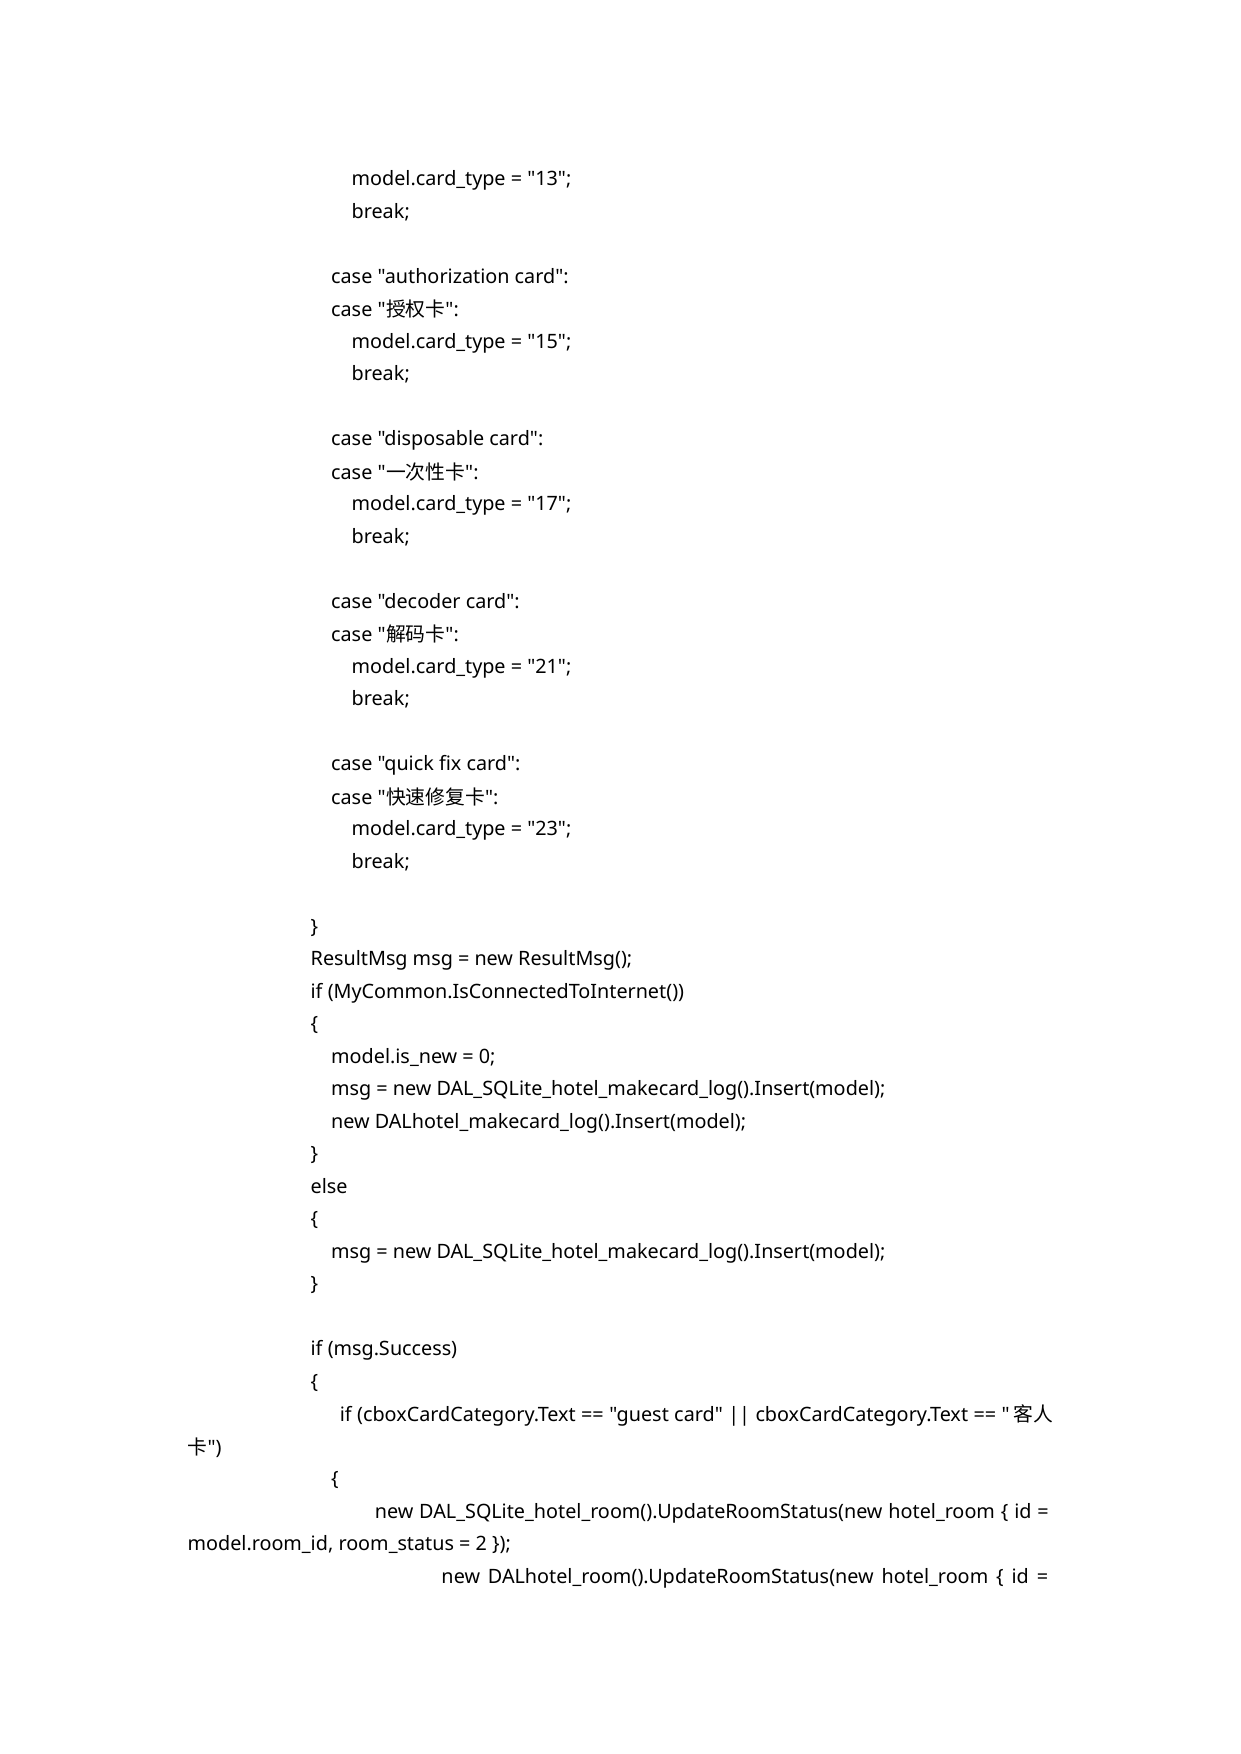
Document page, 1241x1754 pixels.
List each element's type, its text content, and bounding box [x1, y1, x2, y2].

list } [187, 1137, 1053, 1169]
list { [187, 1202, 1053, 1234]
list if (cboxCardCategory.Text == "guest card" || cboxCardCategory.Text == "客人卡") [187, 1397, 1053, 1462]
list case "快速修复卡": [187, 779, 1053, 812]
list new DALhotel_makecard_log().Insert(model); [187, 1104, 1053, 1137]
list if (msg.Success) [187, 1332, 1053, 1364]
list break; [187, 682, 1053, 714]
list if (MyCommon.IsConnectedToInternet()) [187, 974, 1053, 1007]
list ResultMsg msg = new ResultMsg(); [187, 942, 1053, 974]
list case "解码卡": [187, 617, 1053, 649]
list case "授权卡": [187, 292, 1053, 324]
list case "authorization card": [187, 259, 1053, 292]
list new DAL_SQLite_hotel_room().UpdateRoomStatus(new hotel_room { id = model.room_id, room_status = 2 }); [187, 1494, 1053, 1559]
list break; [187, 519, 1053, 552]
list model.card_type = "21"; [187, 649, 1053, 682]
list case "quick fix card": [187, 747, 1053, 779]
list model.card_type = "13"; [187, 162, 1053, 194]
list case "decoder card": [187, 584, 1053, 617]
list model.is_new = 0; [187, 1039, 1053, 1072]
list } [187, 909, 1053, 942]
list break; [187, 194, 1053, 227]
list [187, 1559, 1053, 1592]
list model.card_type = "15"; [187, 324, 1053, 357]
list break; [187, 357, 1053, 389]
list model.card_type = "17"; [187, 487, 1053, 519]
list model.card_type = "23"; [187, 812, 1053, 844]
list msg = new DAL_SQLite_hotel_makecard_log().Insert(model); [187, 1072, 1053, 1104]
list } [187, 1267, 1053, 1299]
list case "一次性卡": [187, 454, 1053, 487]
list { [187, 1007, 1053, 1039]
list else [187, 1169, 1053, 1202]
list msg = new DAL_SQLite_hotel_makecard_log().Insert(model); [187, 1234, 1053, 1267]
list { [187, 1364, 1053, 1397]
list case "disposable card": [187, 422, 1053, 454]
list { [187, 1462, 1053, 1494]
list break; [187, 844, 1053, 877]
